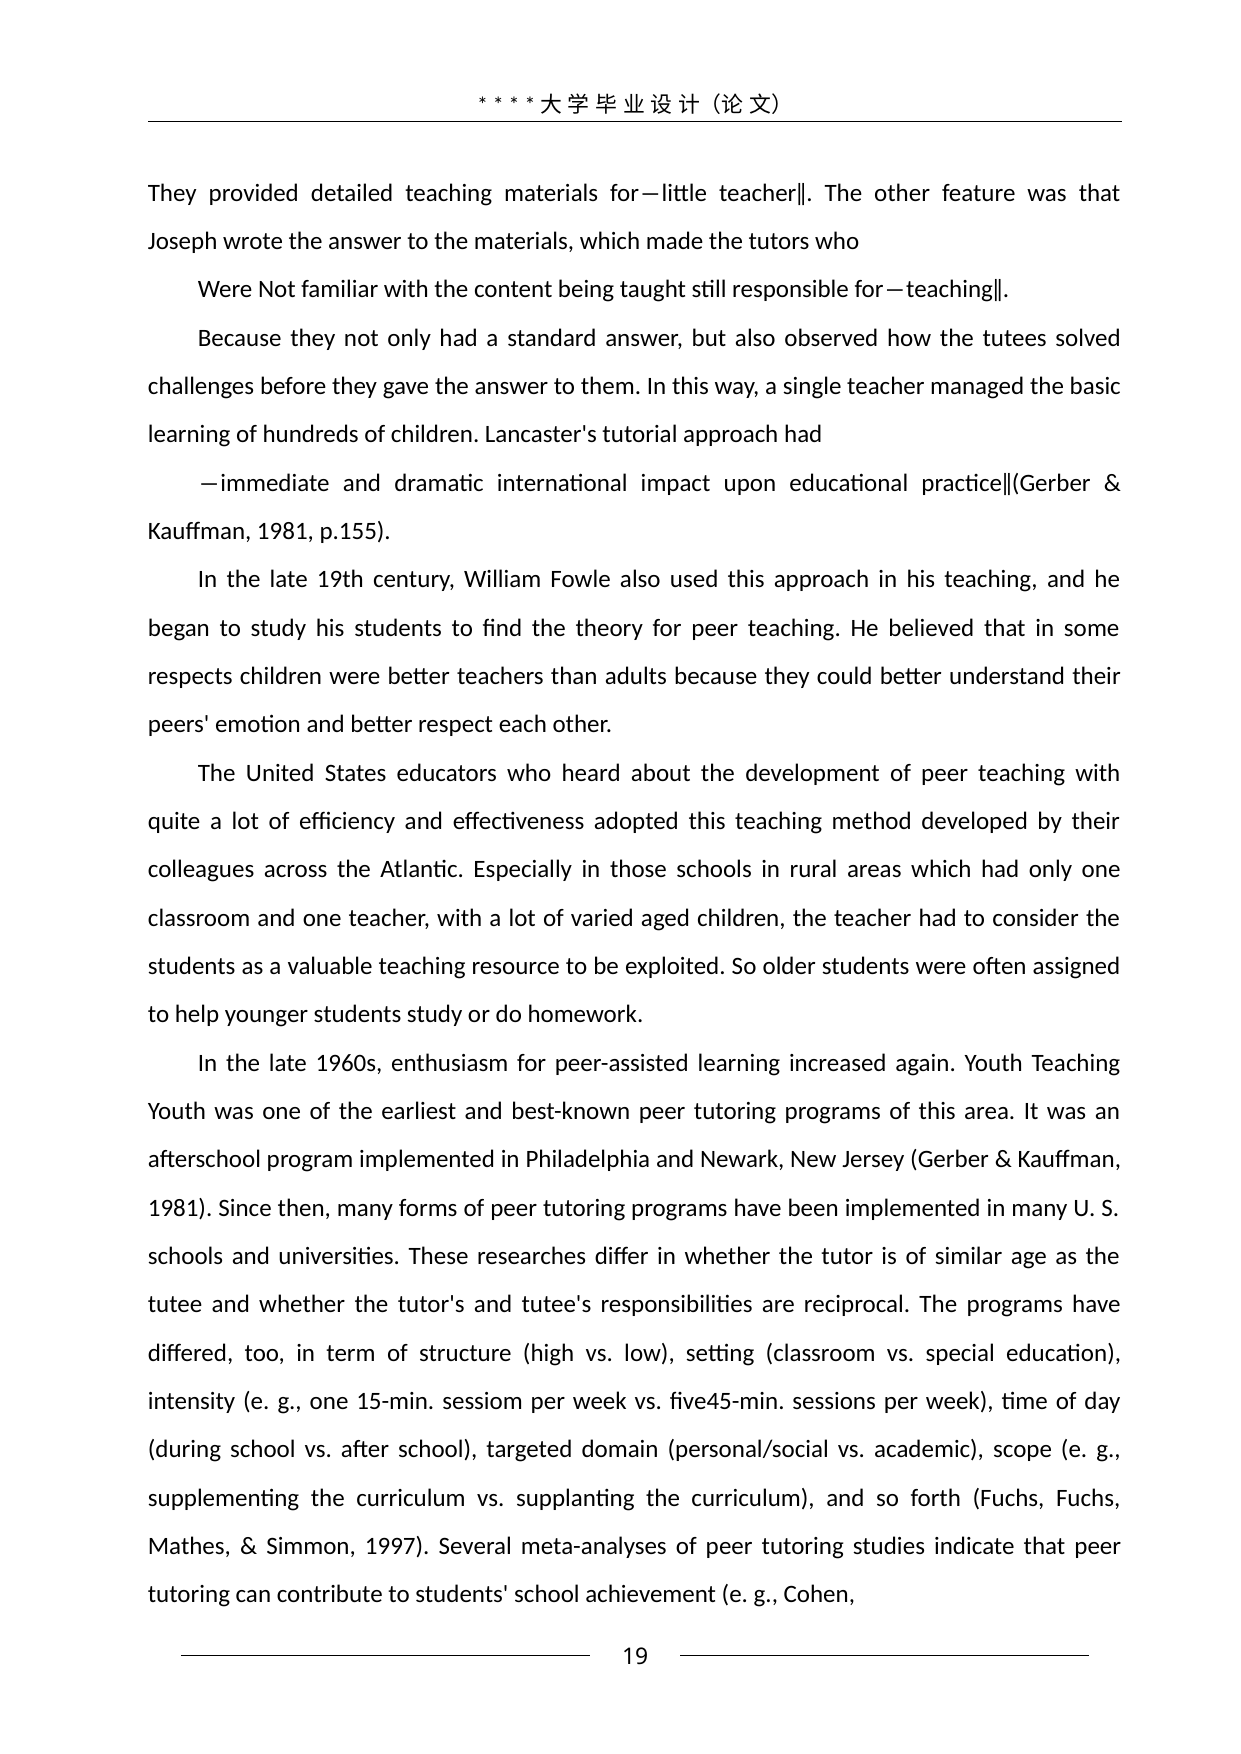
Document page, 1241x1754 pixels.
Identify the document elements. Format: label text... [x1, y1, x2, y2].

text Were Not familiar with the content being taught still responsible for―teaching‖. [148, 256, 1122, 304]
text The United States educators who heard about the development of peer teaching with quite a lot of efficiency and effectiveness adopted this teaching method developed by their colleagues across the Atlantic. Especially in those schools in rural areas which had only one classroom and one teacher, with a lot of varied aged children, the teacher had to consider the students as a valuable teaching resource to be exploited. So older students were often assigned to help younger students study or do homework. [148, 739, 1122, 1029]
text ―immediate and dramatic international impact upon educational practice‖(Gerber & Kauffman, 1981, p.155). [148, 449, 1122, 546]
text In the late 1960s, enthusiasm for peer-assisted learning increased again. Youth Teaching Youth was one of the earliest and best-known peer tutoring programs of this area. It was an afterschool program implemented in Philadelphia and Newark, New Jersey (Gerber & Kauffman, 1981). Since then, many forms of peer tutoring programs have been implemented in many U. S. schools and universities. These researches differ in whether the tutor is of similar age as the tutee and whether the tutor's and tutee's responsibilities are reciprocal. The programs have differed, too, in term of structure (high vs. low), setting (classroom vs. special education), intensity (e. g., one 15-min. sessiom per week vs. five45-min. sessions per week), time of day (during school vs. after school), targeted domain (personal/social vs. academic), scope (e. g., supplementing the curriculum vs. supplanting the curriculum), and so forth (Fuchs, Fuchs, Mathes, & Simmon, 1997). Several meta-analyses of peer tutoring studies indicate that peer tutoring can contribute to students' school achievement (e. g., Cohen, [148, 1029, 1122, 1609]
text Because they not only had a standard answer, but also observed how the tutees solved challenges before they gave the answer to them. In this way, a single teacher managed the basic learning of hundreds of children. Lancaster's tutorial approach had [148, 304, 1122, 449]
text In the late 19th century, William Fowle also used this approach in his teaching, and he began to study his students to find the theory for peer teaching. He believed that in some respects children were better teachers than adults because they could better understand their peers' emotion and better respect each other. [148, 546, 1122, 739]
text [148, 159, 1122, 256]
